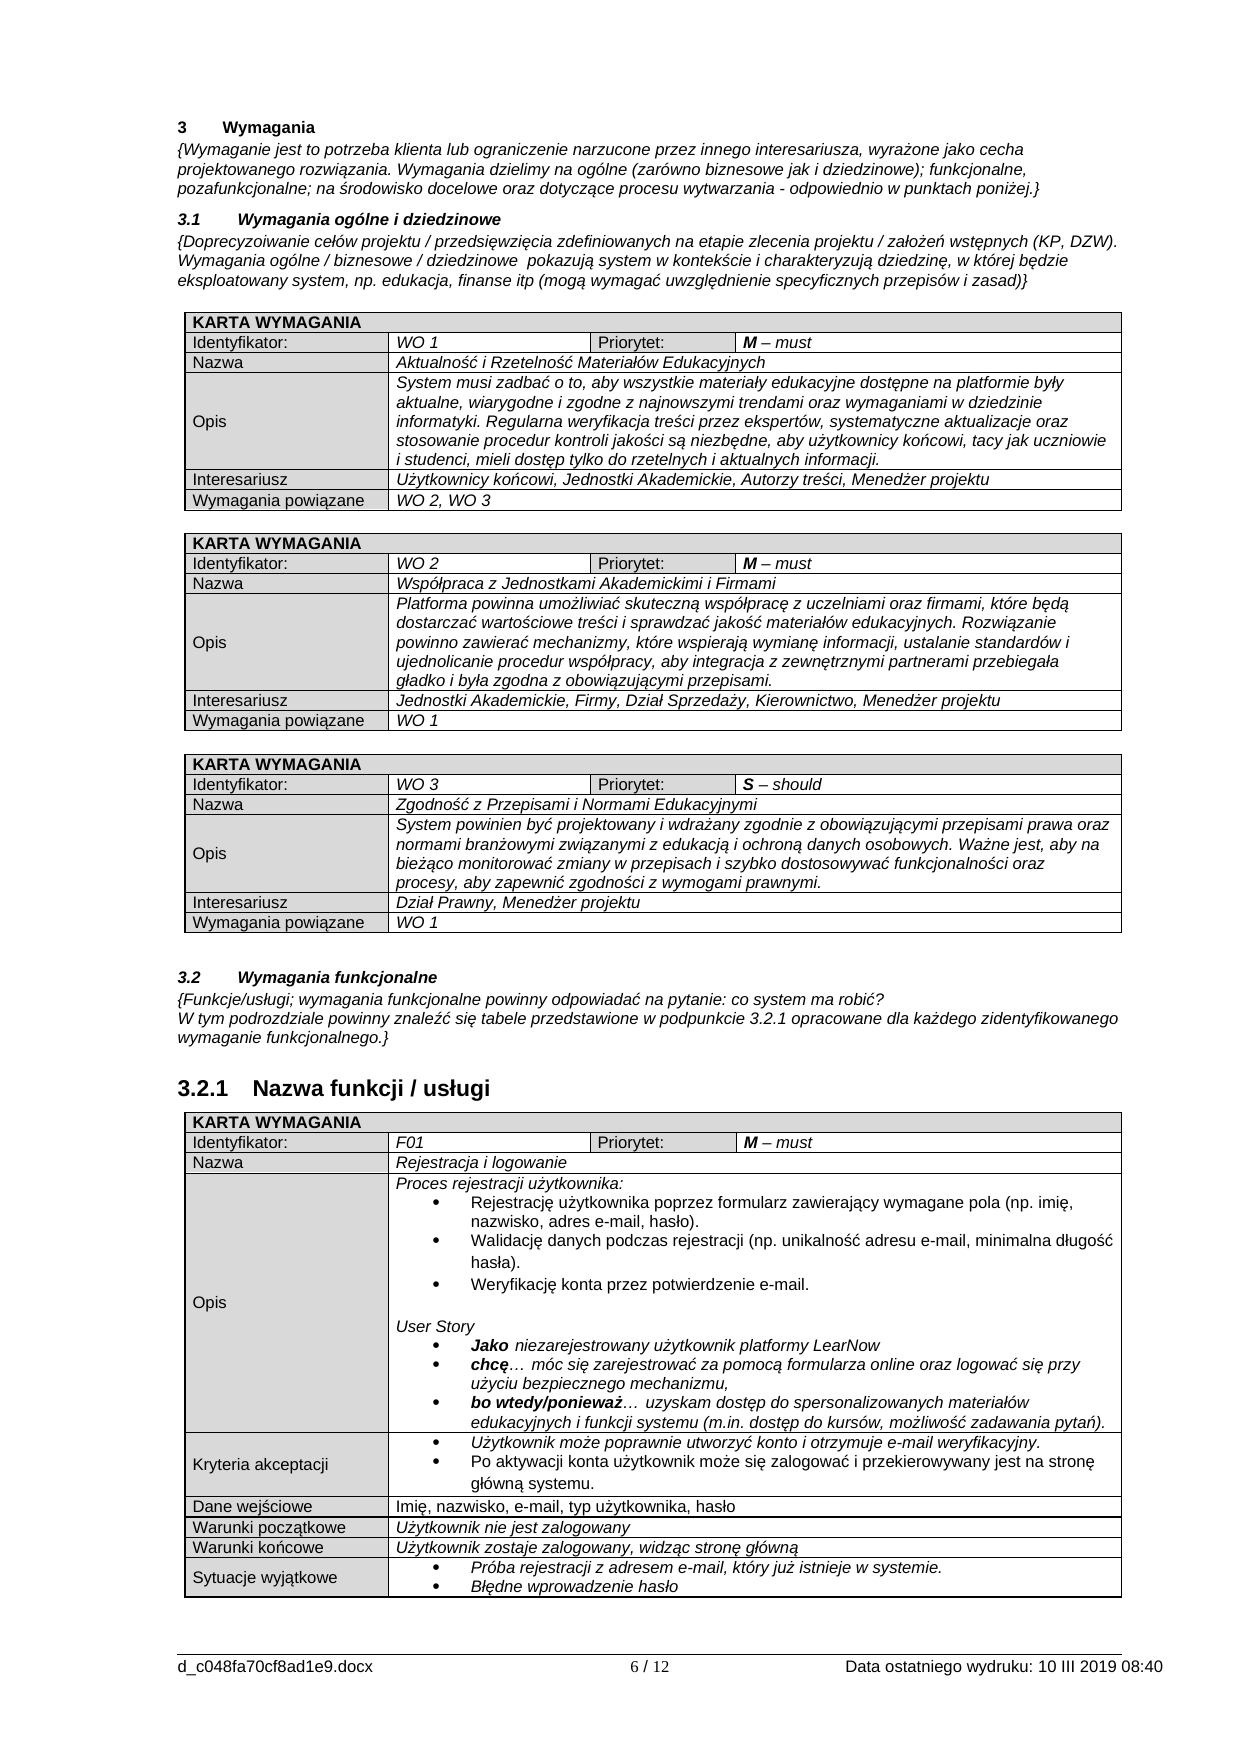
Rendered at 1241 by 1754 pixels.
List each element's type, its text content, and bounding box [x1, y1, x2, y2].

table_cell Użytkownicy końcowi, Jednostki Akademickie, Autorzy treści, Menedżer projektu [389, 470, 1121, 489]
table_cell F01 [389, 1133, 590, 1152]
table_cell Identyfikator: [186, 554, 388, 573]
table_cell Wymagania powiązane [186, 711, 388, 730]
subtitle Wymagania ogólne i dziedzinowe [177, 210, 1122, 229]
table_cell System powinien być projektowany i wdrażany zgodnie z obowiązującymi przepisami prawa oraz normami branżowymi związanymi z edukacją i ochroną danych osobowych. Ważne jest, aby na bieżąco monitorować zmiany w przepisach i szybko dostosowywać funkcjonalności oraz procesy, aby zapewnić zgodności z wymogami prawnymi. [389, 815, 1121, 892]
table_cell System musi zadbać o to, aby wszystkie materiały edukacyjne dostępne na platformie były aktualne, wiarygodne i zgodne z najnowszymi trendami oraz wymaganiami w dziedzinie informatyki. Regularna weryfikacja treści przez ekspertów, systematyczne aktualizacje oraz stosowanie procedur kontroli jakości są niezbędne, aby użytkownicy końcowi, tacy jak uczniowie i studenci, mieli dostęp tylko do rzetelnych i aktualnych informacji. [389, 373, 1121, 469]
table_cell Priorytet: [591, 554, 735, 573]
text {Doprecyzoiwanie cełów projektu / przedsięwzięcia zdefiniowanych na etapie zlecenia projektu / założeń wstępnych (KP, DZW). Wymagania ogólne / biznesowe / dziedzinowe pokazują system w kontekście i charakteryzują dziedzinę, w której będzie eksploatowany system, np. edukacja, finanse itp (mogą wymagać uwzględnienie specyficznych przepisów i zasad)} [177, 232, 1122, 289]
table_cell Wymagania powiązane [186, 913, 388, 932]
table_cell Użytkownik zostaje zalogowany, widząc stronę główną [389, 1538, 1121, 1557]
table_header KARTA WYMAGANIA [186, 755, 1121, 774]
table_cell Interesariusz [186, 893, 388, 912]
table_cell Kryteria akceptacji [186, 1433, 388, 1496]
subtitle Nazwa funkcji / usługi [177, 1075, 1122, 1102]
table_cell Aktualność i Rzetelność Materiałów Edukacyjnych [389, 353, 1121, 372]
table_cell WO 3 [389, 775, 590, 794]
subtitle Wymagania funkcjonalne [177, 968, 1122, 987]
table_cell Próba rejestracji z adresem e-mail, który już istnieje w systemie. Błędne wprowadzenie hasło [389, 1558, 1121, 1596]
table_cell Jednostki Akademickie, Firmy, Dział Sprzedaży, Kierownictwo, Menedżer projektu [389, 691, 1121, 710]
table_cell M – must [736, 554, 1121, 573]
table_cell Platforma powinna umożliwiać skuteczną współpracę z uczelniami oraz firmami, które będą dostarczać wartościowe treści i sprawdzać jakość materiałów edukacyjnych. Rozwiązanie powinno zawierać mechanizmy, które wspierają wymianę informacji, ustalanie standardów i ujednolicanie procedur współpracy, aby integracja z zewnętrznymi partnerami przebiegała gładko i była zgodna z obowiązującymi przepisami. [389, 594, 1121, 690]
table_cell Nazwa [186, 353, 388, 372]
table_cell Opis [186, 373, 388, 469]
table_cell WO 2 [389, 554, 590, 573]
table_cell Interesariusz [186, 470, 388, 489]
table_cell Proces rejestracji użytkownika: Rejestrację użytkownika poprzez formularz zawierający wymagane pola (np. imię, nazwisko, adres e-mail, hasło). Walidację danych podczas rejestracji (np. unikalność adresu e-mail, minimalna długość hasła). Weryfikację konta przez potwierdzenie e-mail. User Story Jako niezarejestrowany użytkownik platformy LearNow chcę… móc się zarejestrować za pomocą formularza online oraz logować się przy użyciu bezpiecznego mechanizmu, bo wtedy/ponieważ… uzyskam dostęp do spersonalizowanych materiałów edukacyjnych i funkcji systemu (m.in. dostęp do kursów, możliwość zadawania pytań). [389, 1174, 1121, 1432]
table_cell Użytkownik może poprawnie utworzyć konto i otrzymuje e-mail weryfikacyjny. Po aktywacji konta użytkownik może się zalogować i przekierowywany jest na stronę główną systemu. [389, 1433, 1121, 1496]
table_header KARTA WYMAGANIA [186, 313, 1121, 332]
table_cell WO 1 [389, 333, 590, 352]
table_cell Interesariusz [186, 691, 388, 710]
table_cell Sytuacje wyjątkowe [186, 1558, 388, 1596]
table_cell Identyfikator: [186, 333, 388, 352]
table_cell Dane wejściowe [186, 1497, 388, 1516]
table_cell Identyfikator: [186, 1133, 388, 1152]
table_cell Imię, nazwisko, e-mail, typ użytkownika, hasło [389, 1497, 1121, 1516]
table_cell Warunki początkowe [186, 1518, 388, 1537]
table_cell Wymagania powiązane [186, 490, 388, 509]
table_cell Rejestracja i logowanie [389, 1153, 1121, 1172]
table_cell WO 1 [389, 913, 1121, 932]
table_cell Opis [186, 815, 388, 892]
subtitle Wymagania [177, 118, 1122, 137]
table_cell Użytkownik nie jest zalogowany [389, 1518, 1121, 1537]
table_cell Współpraca z Jednostkami Akademickimi i Firmami [389, 574, 1121, 593]
table_header KARTA WYMAGANIA [186, 1113, 1121, 1132]
table_cell Opis [186, 594, 388, 690]
table_cell WO 1 [389, 711, 1121, 730]
table_cell Identyfikator: [186, 775, 388, 794]
text {Wymaganie jest to potrzeba klienta lub ograniczenie narzucone przez innego interesariusza, wyrażone jako cecha projektowanego rozwiązania. Wymagania dzielimy na ogólne (zarówno biznesowe jak i dziedzinowe); funkcjonalne, pozafunkcjonalne; na środowisko docelowe oraz dotyczące procesu wytwarzania - odpowiednio w punktach poniżej.} [177, 140, 1122, 198]
table_cell S – should [736, 775, 1121, 794]
table_cell Priorytet: [591, 775, 735, 794]
table_cell Opis [186, 1174, 388, 1432]
table_cell Priorytet: [591, 1133, 736, 1152]
table_header KARTA WYMAGANIA [186, 534, 1121, 553]
table_cell Dział Prawny, Menedżer projektu [389, 893, 1121, 912]
table_cell WO 2, WO 3 [389, 490, 1121, 509]
table_cell Zgodność z Przepisami i Normami Edukacyjnymi [389, 795, 1121, 814]
table_cell Nazwa [186, 574, 388, 593]
table_cell M – must [736, 333, 1121, 352]
table_cell Warunki końcowe [186, 1538, 388, 1557]
table_cell Priorytet: [591, 333, 735, 352]
text {Funkcje/usługi; wymagania funkcjonalne powinny odpowiadać na pytanie: co system ma robić? [177, 990, 1122, 1009]
text W tym podrozdziale powinny znaleźć się tabele przedstawione w podpunkcie 3.2.1 opracowane dla każdego zidentyfikowanego wymaganie funkcjonalnego.} [177, 1009, 1122, 1047]
table_cell M – must [737, 1133, 1121, 1152]
table_cell Nazwa [186, 1153, 388, 1172]
table_cell Nazwa [186, 795, 388, 814]
